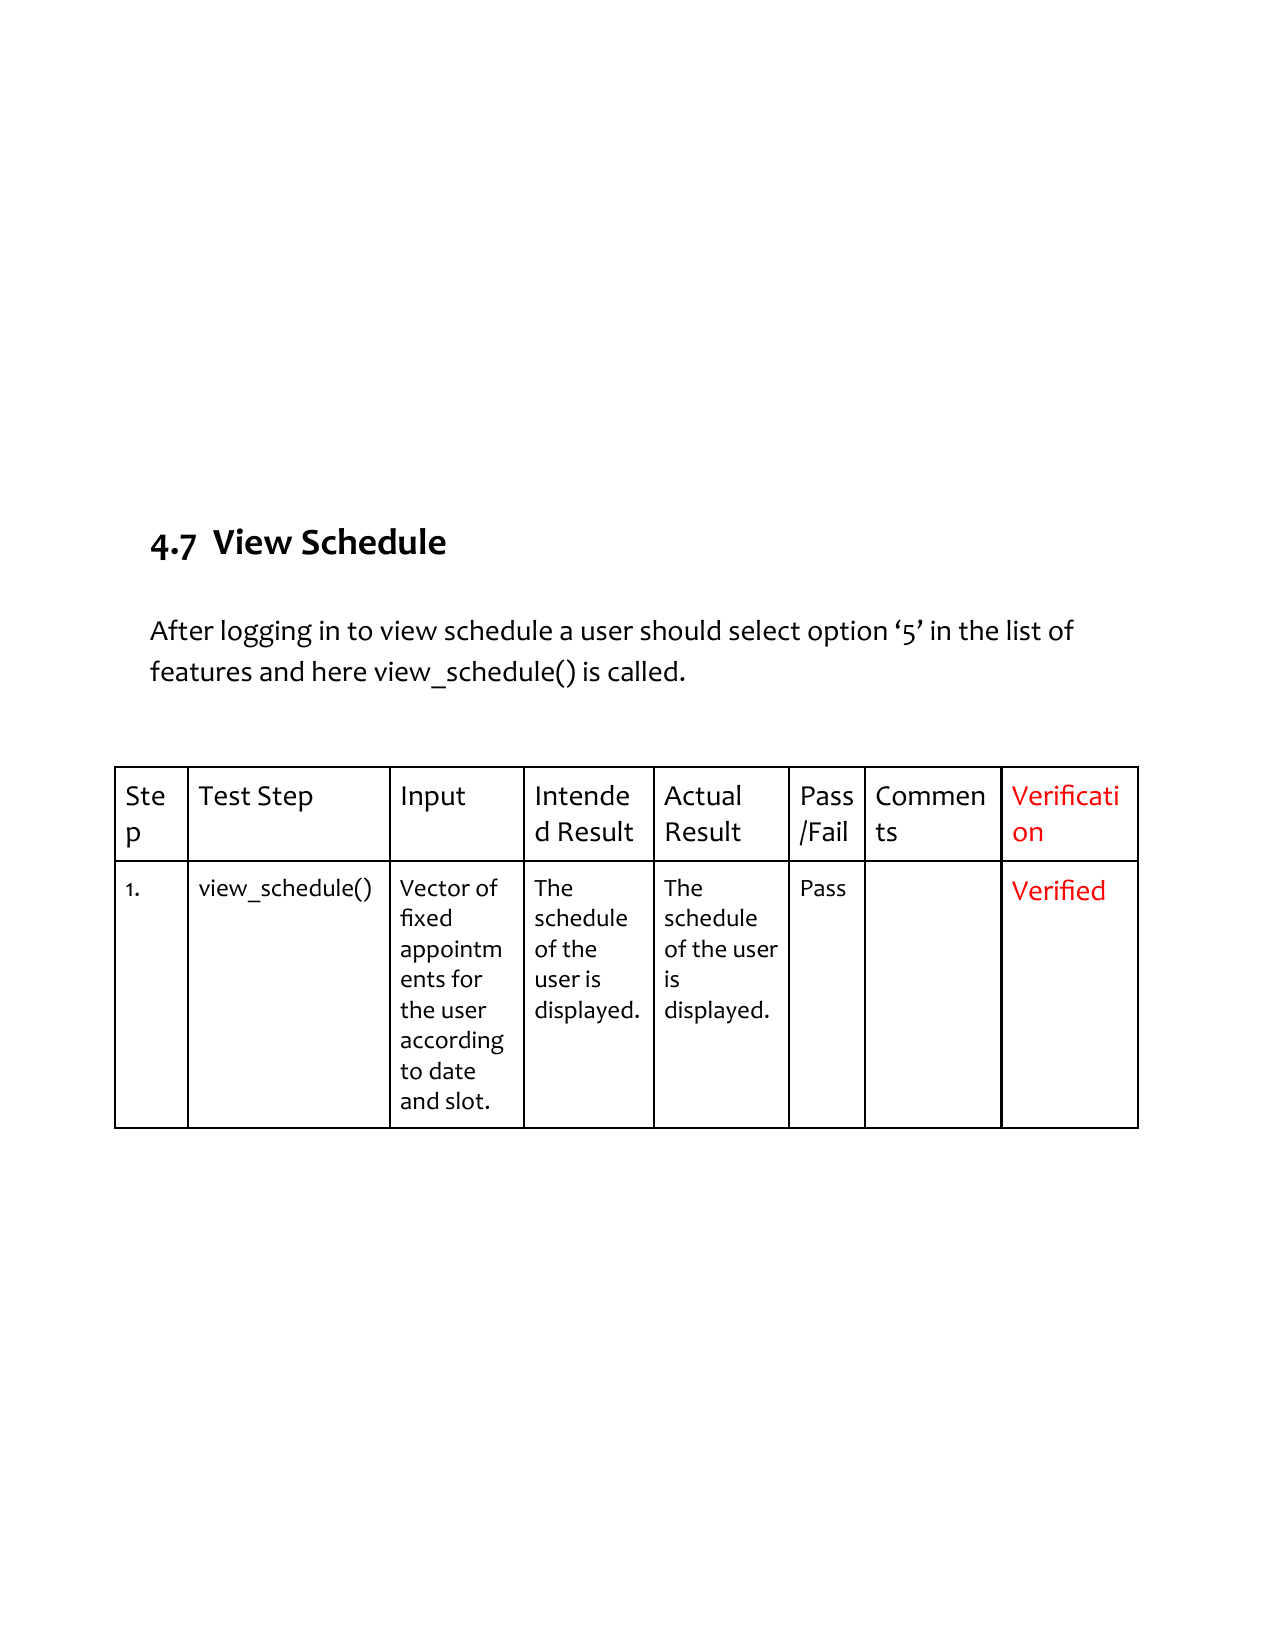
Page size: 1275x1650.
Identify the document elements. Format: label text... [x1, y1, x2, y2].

table_header Intended Result [525, 768, 653, 860]
table_cell Vector of fixed appointments for the user according to date and slot. [391, 862, 523, 1127]
table_cell Pass [790, 862, 864, 1127]
table_header Input [391, 768, 523, 860]
table_header Comments [866, 768, 1000, 860]
table_header Step [116, 768, 187, 860]
text After logging in to view schedule a user should select option ‘5’ in the list of features and here view_schedule() is called. [150, 613, 1125, 689]
table_cell The schedule of the user is displayed. [655, 862, 788, 1127]
table_header Test Step [189, 768, 389, 860]
table_header Actual Result [655, 768, 788, 860]
table_cell view_schedule() [189, 862, 389, 1127]
table_cell The schedule of the user is displayed. [525, 862, 653, 1127]
table_header Pass/Fail [790, 768, 864, 860]
table_header Verification [1003, 768, 1137, 860]
table_cell Verified [1003, 862, 1137, 1127]
table_cell [866, 862, 1000, 1127]
table_cell 1. [116, 862, 187, 1127]
text 4.7 View Schedule [150, 519, 1125, 565]
